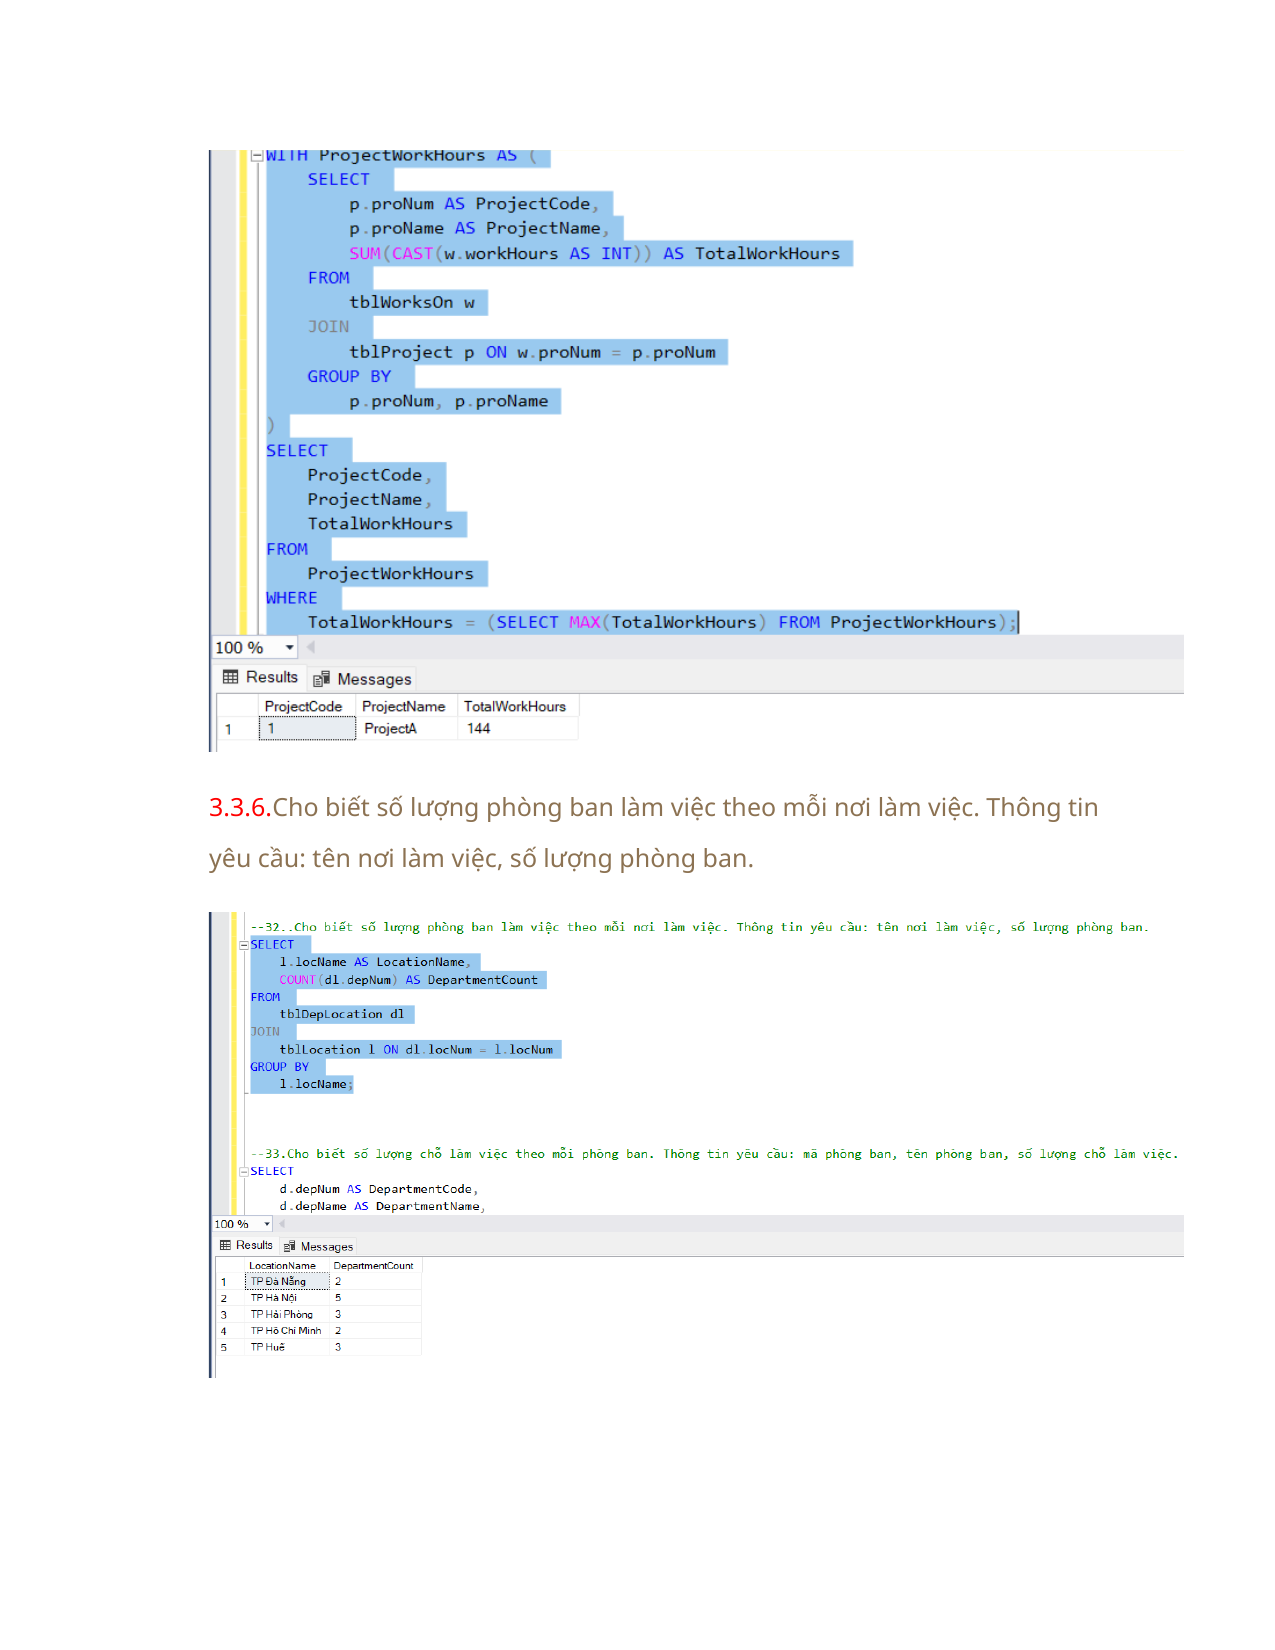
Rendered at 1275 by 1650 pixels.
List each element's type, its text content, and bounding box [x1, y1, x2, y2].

picture [208, 150, 1184, 752]
subtitle 3.3.6.Cho biết số lượng phòng ban làm việc theo mỗi nơi làm việc. Thông tin yêu cầu: tên nơi làm việc, số lượng phòng ban. [209, 790, 1125, 875]
picture [208, 912, 1184, 1378]
